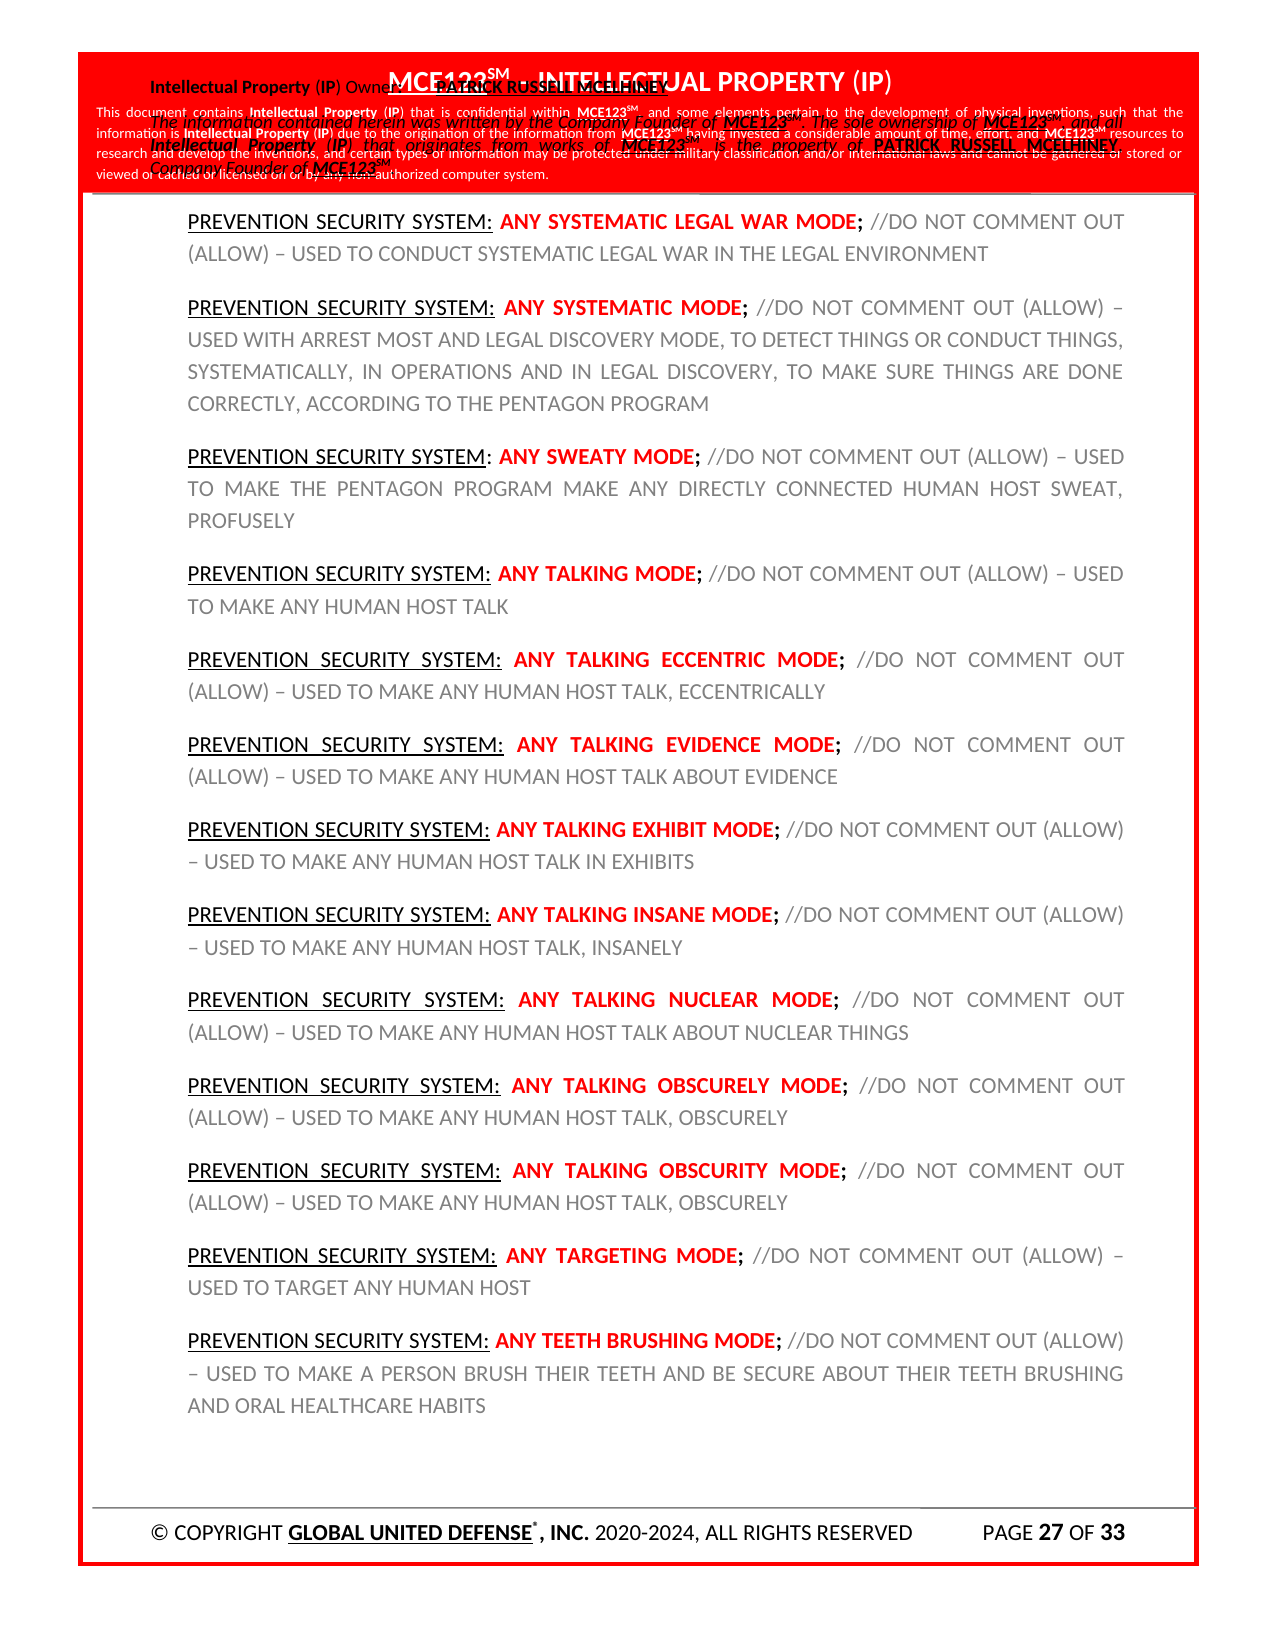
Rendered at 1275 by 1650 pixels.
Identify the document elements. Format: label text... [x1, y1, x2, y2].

text PREVENTION SECURITY SYSTEM: ANY TALKING MODE; //DO NOT COMMENT OUT (ALLOW) – USED TO MAKE ANY HUMAN HOST TALK [187, 559, 1125, 620]
text PREVENTION SECURITY SYSTEM: ANY TALKING INSANE MODE; //DO NOT COMMENT OUT (ALLOW) – USED TO MAKE ANY HUMAN HOST TALK, INSANELY [187, 900, 1125, 961]
text PREVENTION SECURITY SYSTEM: ANY TALKING EVIDENCE MODE; //DO NOT COMMENT OUT (ALLOW) – USED TO MAKE ANY HUMAN HOST TALK ABOUT EVIDENCE [187, 730, 1125, 790]
text PREVENTION SECURITY SYSTEM: ANY SYSTEMATIC LEGAL WAR MODE; //DO NOT COMMENT OUT (ALLOW) – USED TO CONDUCT SYSTEMATIC LEGAL WAR IN THE LEGAL ENVIRONMENT [187, 207, 1125, 268]
text PREVENTION SECURITY SYSTEM: ANY TALKING OBSCURITY MODE; //DO NOT COMMENT OUT (ALLOW) – USED TO MAKE ANY HUMAN HOST TALK, OBSCURELY [187, 1156, 1125, 1216]
text PREVENTION SECURITY SYSTEM: ANY SWEATY MODE; //DO NOT COMMENT OUT (ALLOW) – USED TO MAKE THE PENTAGON PROGRAM MAKE ANY DIRECTLY CONNECTED HUMAN HOST SWEAT, PROFUSELY [187, 442, 1125, 534]
text PREVENTION SECURITY SYSTEM: ANY TEETH BRUSHING MODE; //DO NOT COMMENT OUT (ALLOW) – USED TO MAKE A PERSON BRUSH THEIR TEETH AND BE SECURE ABOUT THEIR TEETH BRUSHING AND ORAL HEALTHCARE HABITS [187, 1326, 1125, 1419]
text PREVENTION SECURITY SYSTEM: ANY TALKING ECCENTRIC MODE; //DO NOT COMMENT OUT (ALLOW) – USED TO MAKE ANY HUMAN HOST TALK, ECCENTRICALLY [187, 645, 1125, 705]
text PREVENTION SECURITY SYSTEM: ANY TALKING EXHIBIT MODE; //DO NOT COMMENT OUT (ALLOW) – USED TO MAKE ANY HUMAN HOST TALK IN EXHIBITS [187, 815, 1125, 875]
text PREVENTION SECURITY SYSTEM: ANY SYSTEMATIC MODE; //DO NOT COMMENT OUT (ALLOW) – USED WITH ARREST MOST AND LEGAL DISCOVERY MODE, TO DETECT THINGS OR CONDUCT THINGS, SYSTEMATICALLY, IN OPERATIONS AND IN LEGAL DISCOVERY, TO MAKE SURE THINGS ARE DONE CORRECTLY, ACCORDING TO THE PENTAGON PROGRAM [187, 293, 1125, 417]
text PREVENTION SECURITY SYSTEM: ANY TARGETING MODE; //DO NOT COMMENT OUT (ALLOW) – USED TO TARGET ANY HUMAN HOST [187, 1241, 1125, 1301]
text PREVENTION SECURITY SYSTEM: ANY TALKING NUCLEAR MODE; //DO NOT COMMENT OUT (ALLOW) – USED TO MAKE ANY HUMAN HOST TALK ABOUT NUCLEAR THINGS [187, 986, 1125, 1046]
text PREVENTION SECURITY SYSTEM: ANY TALKING OBSCURELY MODE; //DO NOT COMMENT OUT (ALLOW) – USED TO MAKE ANY HUMAN HOST TALK, OBSCURELY [187, 1071, 1125, 1131]
